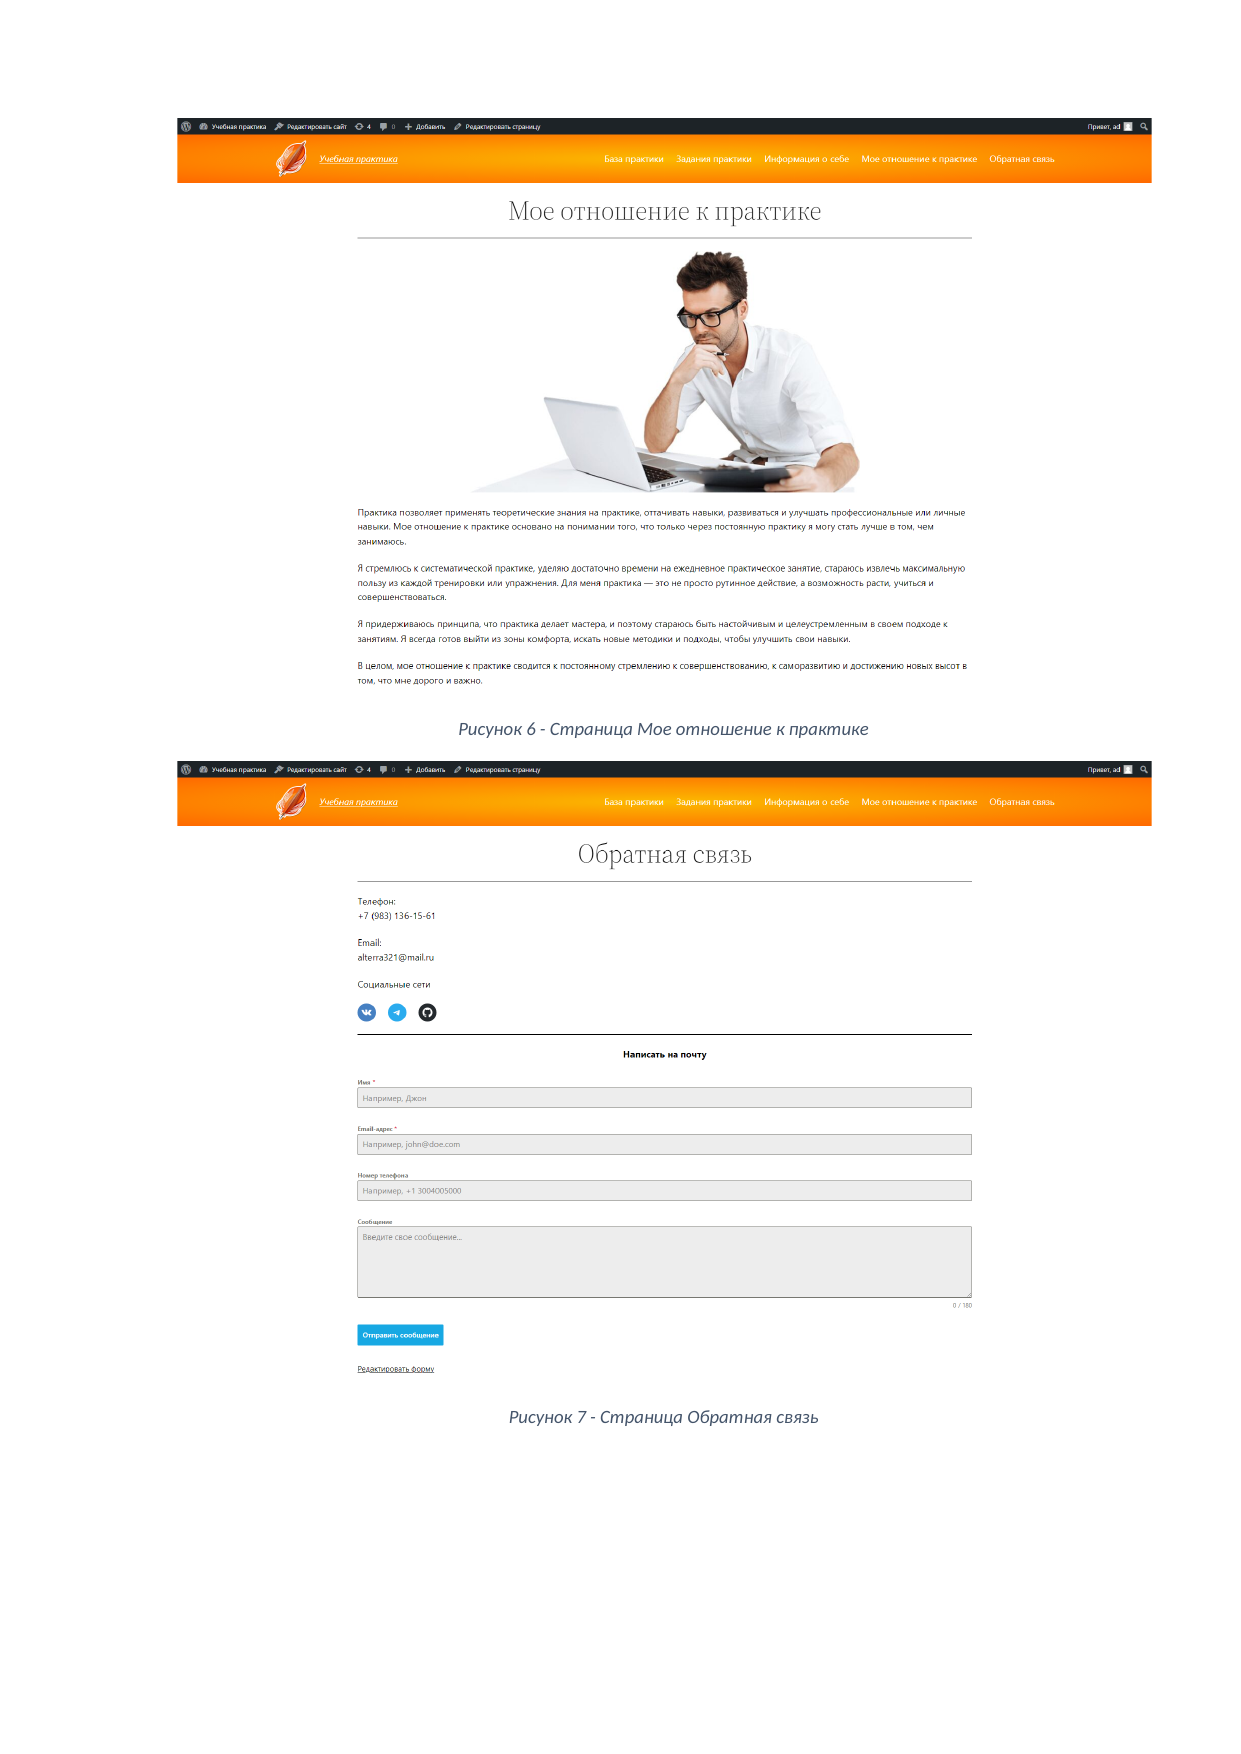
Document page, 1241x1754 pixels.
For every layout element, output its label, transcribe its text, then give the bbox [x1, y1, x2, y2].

picture [177, 761, 1152, 1387]
picture [177, 118, 1152, 699]
